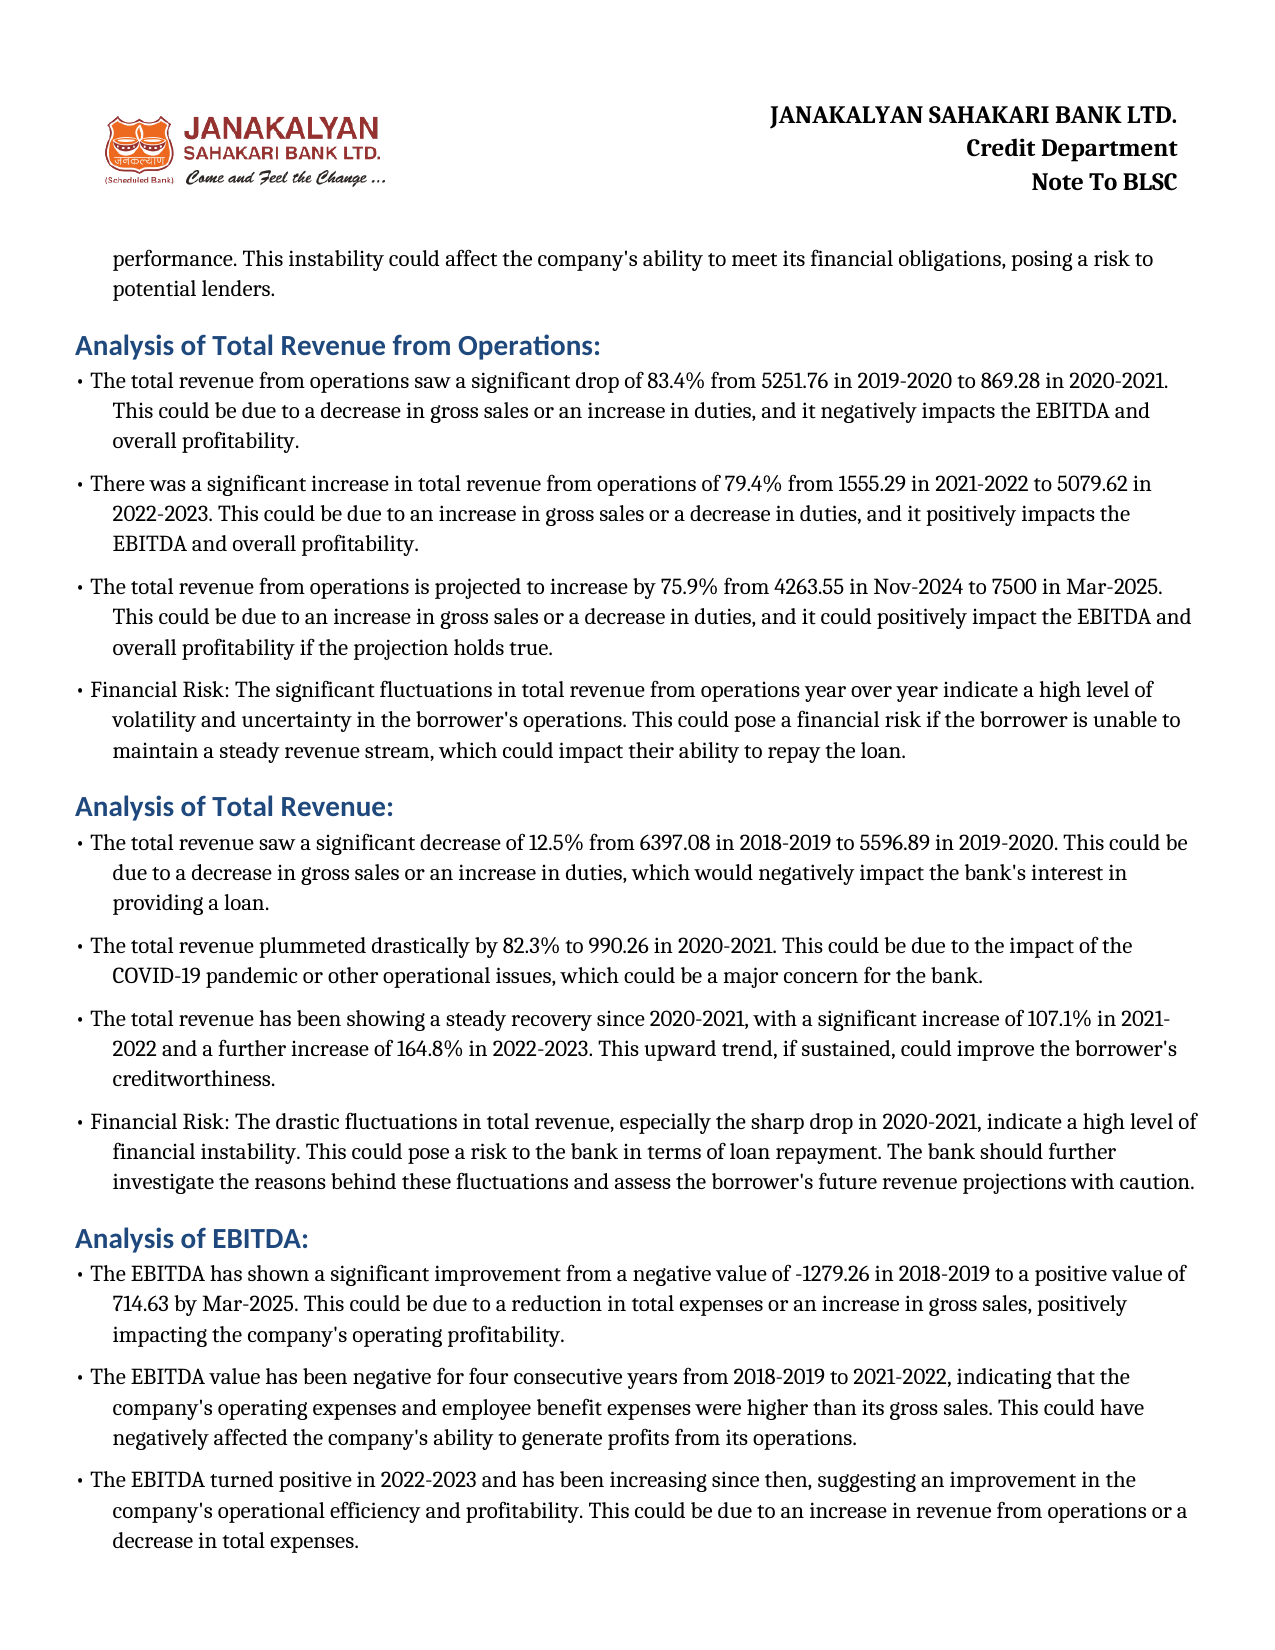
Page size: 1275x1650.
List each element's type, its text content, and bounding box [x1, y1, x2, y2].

picture [93, 106, 394, 191]
text • The total revenue saw a significant decrease of 12.5% from 6397.08 in 2018-2019 to 5596.89 in 2019-2020. This could be due to a decrease in gross sales or an increase in duties, which would negatively impact the bank's interest in providing a loan. [75, 829, 1200, 916]
subtitle Analysis of Total Revenue: [75, 788, 1200, 824]
text • The EBITDA value has been negative for four consecutive years from 2018-2019 to 2021-2022, indicating that the company's operating expenses and employee benefit expenses were higher than its gross sales. This could have negatively affected the company's ability to generate profits from its operations. [75, 1364, 1200, 1451]
text • The EBITDA turned positive in 2022-2023 and has been increasing since then, suggesting an improvement in the company's operational efficiency and profitability. This could be due to an increase in revenue from operations or a decrease in total expenses. [75, 1467, 1200, 1554]
text • The EBITDA has shown a significant improvement from a negative value of -1279.26 in 2018-2019 to a positive value of 714.63 by Mar-2025. This could be due to a reduction in total expenses or an increase in gross sales, positively impacting the company's operating profitability. [75, 1261, 1200, 1348]
subtitle Analysis of EBITDA: [75, 1220, 1200, 1256]
text • Financial Risk: The significant fluctuations in total revenue from operations year over year indicate a high level of volatility and uncertainty in the borrower's operations. This could pose a financial risk if the borrower is unable to maintain a steady revenue stream, which could impact their ability to repay the loan. [75, 677, 1200, 764]
text • Financial Risk: The drastic fluctuations in total revenue, especially the sharp drop in 2020-2021, indicate a high level of financial instability. This could pose a risk to the bank in terms of loan repayment. The bank should further investigate the reasons behind these fluctuations and assess the borrower's future revenue projections with caution. [75, 1109, 1200, 1195]
subtitle Analysis of Total Revenue from Operations: [75, 327, 1200, 362]
text • The total revenue has been showing a steady recovery since 2020-2021, with a significant increase of 107.1% in 2021-2022 and a further increase of 164.8% in 2022-2023. This upward trend, if sustained, could improve the borrower's creditworthiness. [75, 1006, 1200, 1092]
text • There was a significant increase in total revenue from operations of 79.4% from 1555.29 in 2021-2022 to 5079.62 in 2022-2023. This could be due to an increase in gross sales or a decrease in duties, and it positively impacts the EBITDA and overall profitability. [75, 471, 1200, 558]
text • The total revenue plummeted drastically by 82.3% to 990.26 in 2020-2021. This could be due to the impact of the COVID-19 pandemic or other operational issues, which could be a major concern for the bank. [75, 933, 1200, 989]
text • The total revenue from operations is projected to increase by 75.9% from 4263.55 in Nov-2024 to 7500 in Mar-2025. This could be due to an increase in gross sales or a decrease in duties, and it could positively impact the EBITDA and overall profitability if the projection holds true. [75, 574, 1200, 661]
text • The total revenue from operations saw a significant drop of 83.4% from 5251.76 in 2019-2020 to 869.28 in 2020-2021. This could be due to a decrease in gross sales or an increase in duties, and it negatively impacts the EBITDA and overall profitability. [75, 368, 1200, 454]
